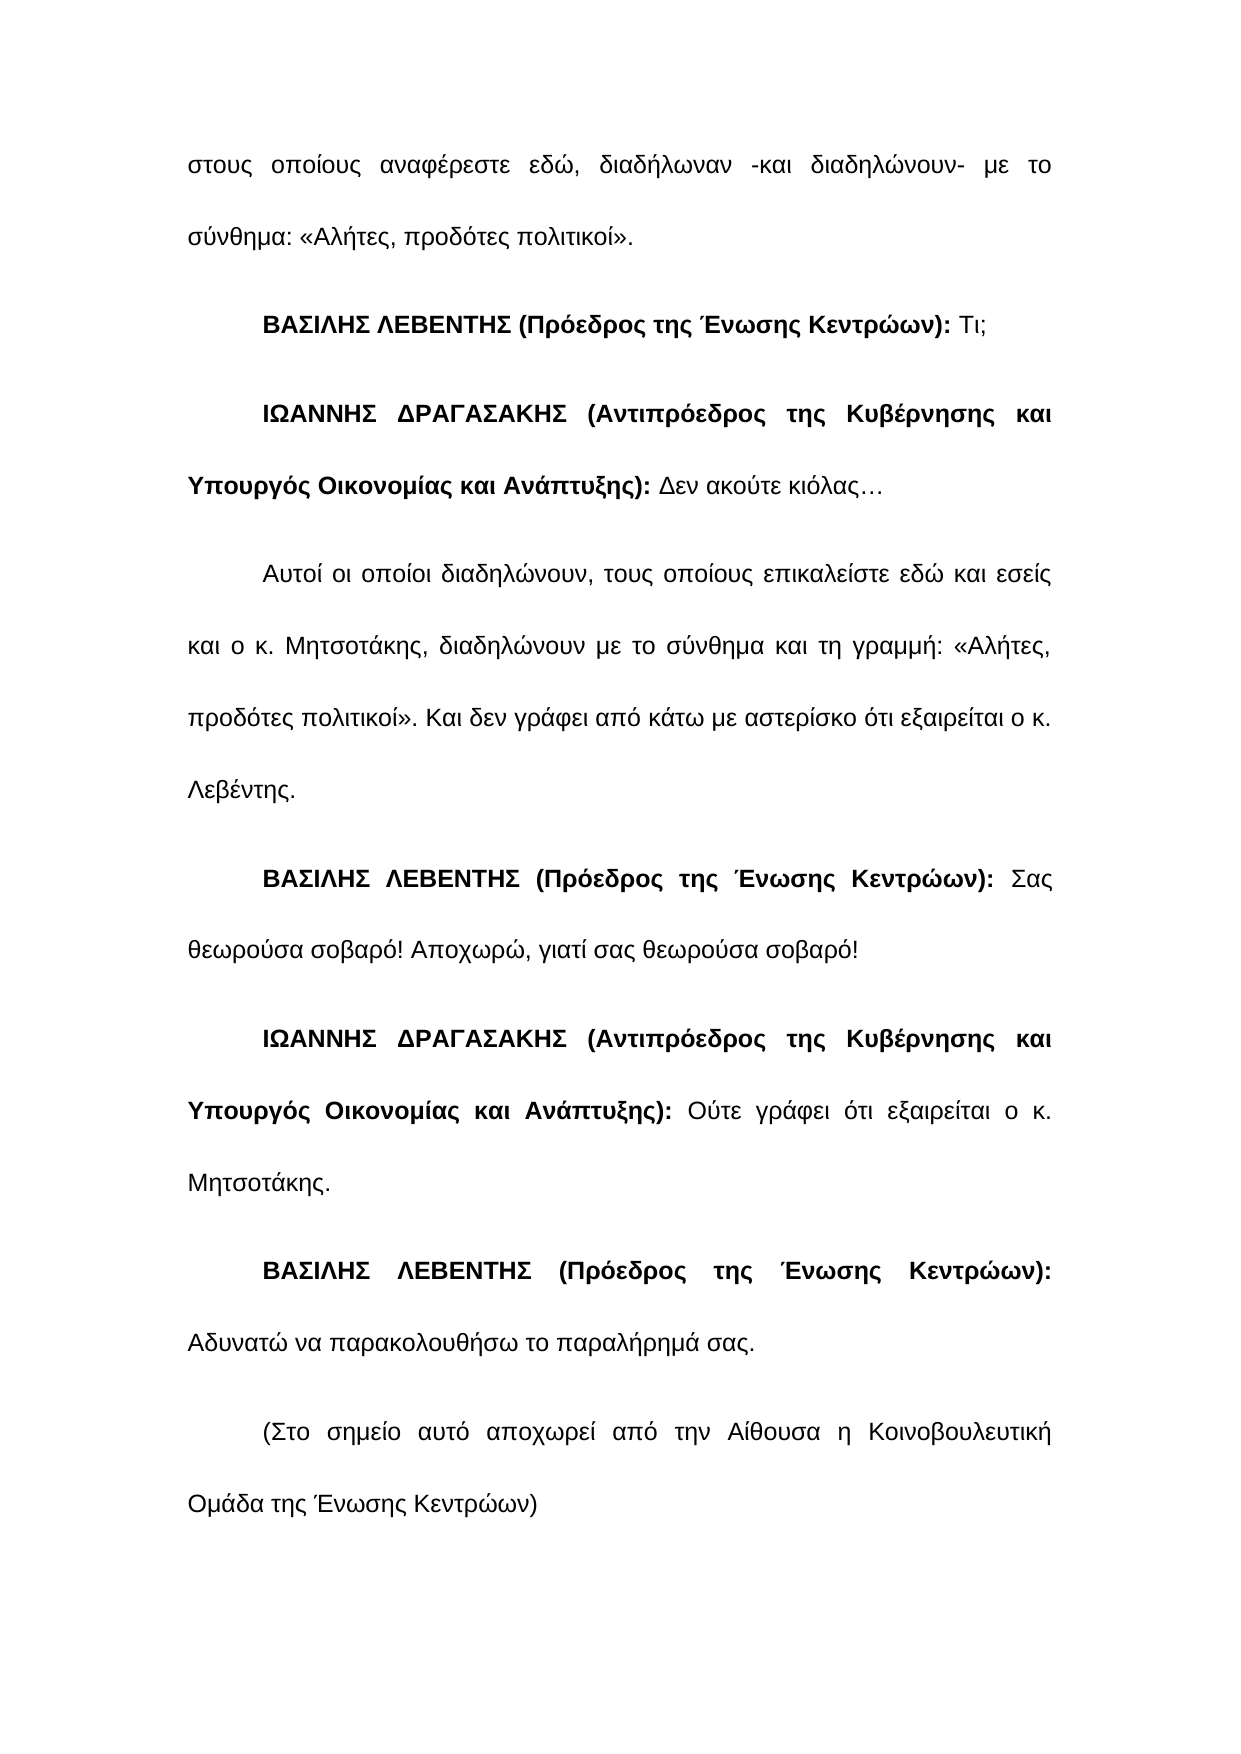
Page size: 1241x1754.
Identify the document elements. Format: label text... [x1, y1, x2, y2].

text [187, 150, 1053, 251]
text ΒΑΣΙΛΗΣ ΛΕΒΕΝΤΗΣ (Πρόεδρος της Ένωσης Κεντρώων): Τι; [187, 310, 1053, 339]
text ΒΑΣΙΛΗΣ ΛΕΒΕΝΤΗΣ (Πρόεδρος της Ένωσης Κεντρώων): Σας θεωρούσα σοβαρό! Αποχωρώ, γιατί σας θεωρούσα σοβαρό! [187, 863, 1053, 964]
text ΙΩΑΝΝΗΣ ΔΡΑΓΑΣΑΚΗΣ (Αντιπρόεδρος της Κυβέρνησης και Υπουργός Οικονομίας και Ανάπτυξης): Ούτε γράφει ότι εξαιρείται ο κ. Μητσοτάκης. [187, 1024, 1053, 1196]
text (Στο σημείο αυτό αποχωρεί από την Αίθουσα η Κοινοβουλευτική Ομάδα της Ένωσης Κεντρώων) [187, 1417, 1053, 1517]
text ΙΩΑΝΝΗΣ ΔΡΑΓΑΣΑΚΗΣ (Αντιπρόεδρος της Κυβέρνησης και Υπουργός Οικονομίας και Ανάπτυξης): Δεν ακούτε κιόλας… [187, 399, 1053, 499]
text ΒΑΣΙΛΗΣ ΛΕΒΕΝΤΗΣ (Πρόεδρος της Ένωσης Κεντρώων): Αδυνατώ να παρακολουθήσω το παραλήρημά σας. [187, 1256, 1053, 1357]
text Αυτοί οι οποίοι διαδηλώνουν, τους οποίους επικαλείστε εδώ και εσείς και ο κ. Μητσοτάκης, διαδηλώνουν με το σύνθημα και τη γραμμή: «Αλήτες, προδότες πολιτικοί». Και δεν γράφει από κάτω με αστερίσκο ότι εξαιρείται ο κ. Λεβέντης. [187, 559, 1053, 804]
